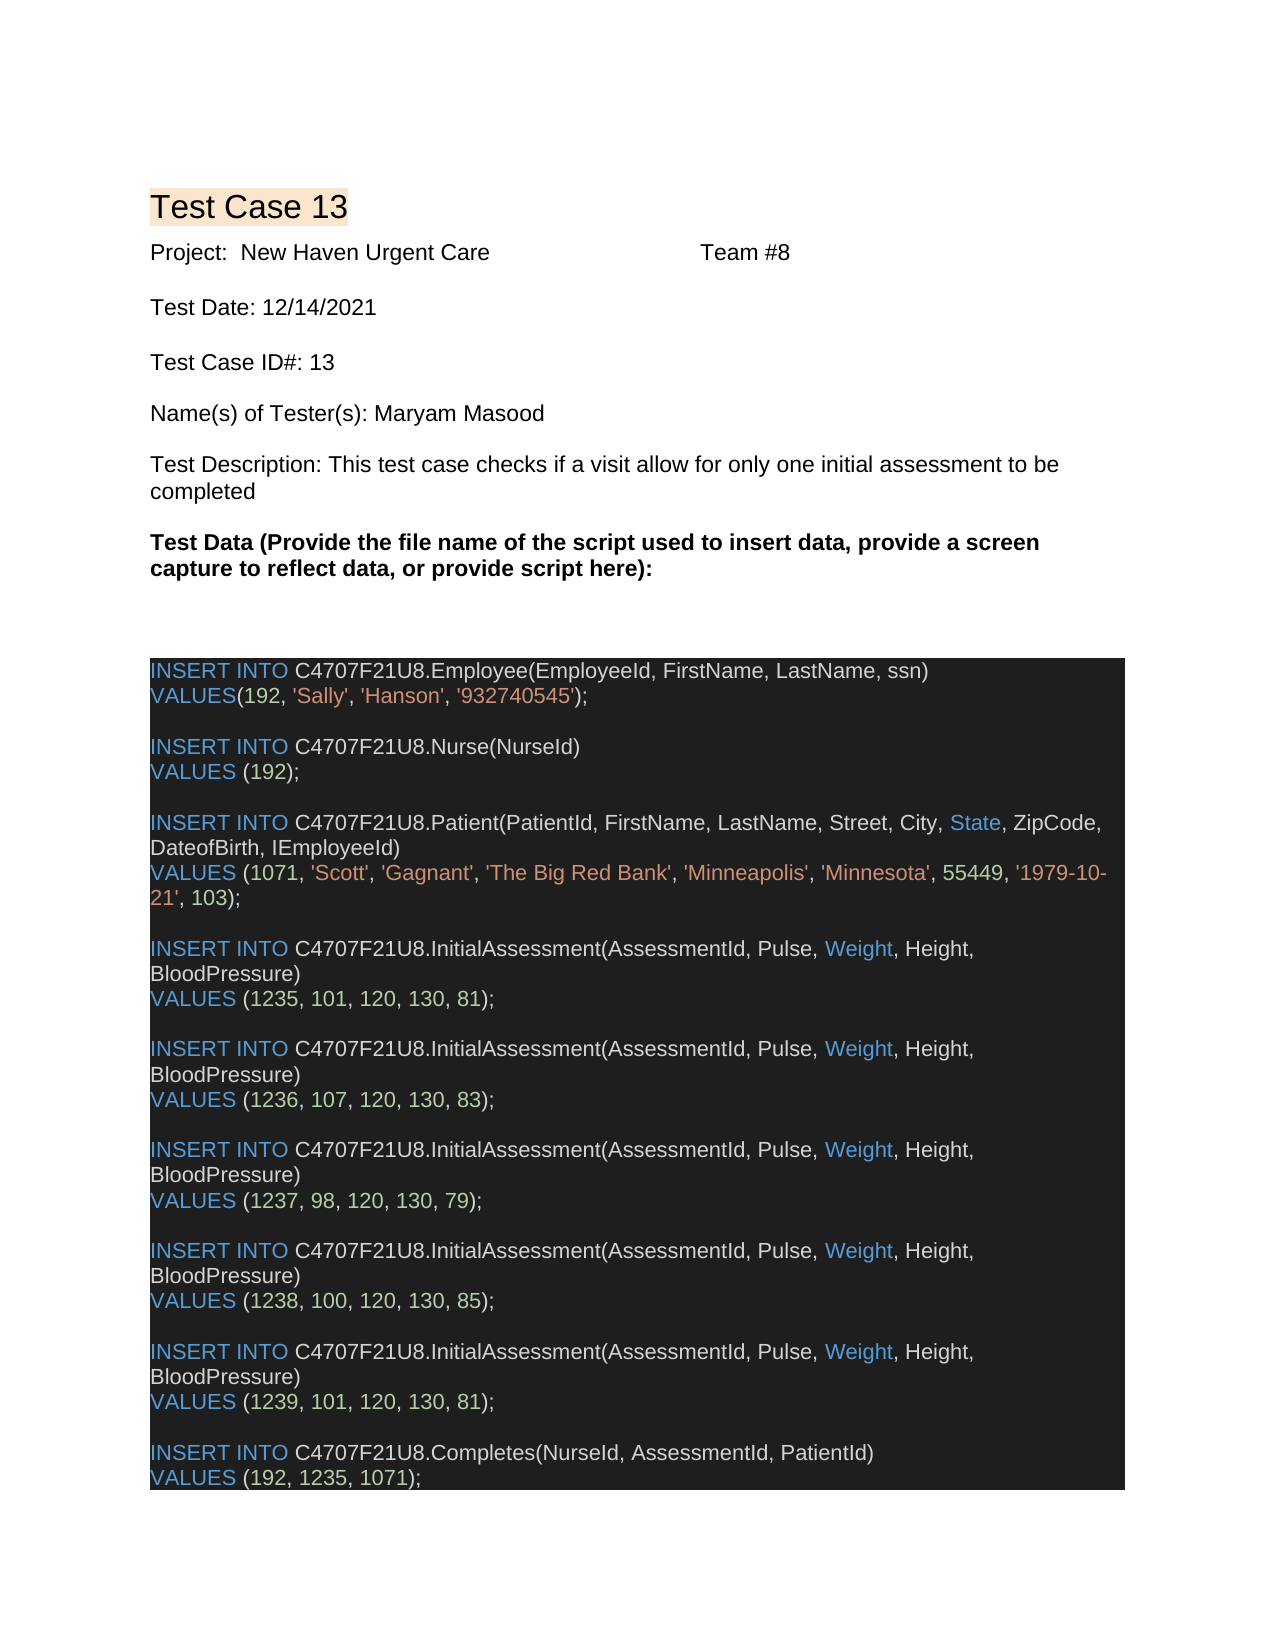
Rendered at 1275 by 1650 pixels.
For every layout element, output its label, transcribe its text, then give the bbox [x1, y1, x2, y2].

text Name(s) of Tester(s): Maryam Masood [150, 400, 1125, 426]
text Test Case ID#: 13 [150, 349, 1125, 375]
text VALUES (192, 1235, 1071); [150, 1465, 1125, 1490]
text INSERT INTO C4707F21U8.InitialAssessment(AssessmentId, Pulse, Weight, Height, BloodPressure) [150, 1137, 1125, 1187]
text Test Case 13 [150, 187, 1125, 226]
text INSERT INTO C4707F21U8.InitialAssessment(AssessmentId, Pulse, Weight, Height, BloodPressure) [150, 1238, 1125, 1288]
text Test Description: This test case checks if a visit allow for only one initial assessment to be completed [150, 451, 1125, 504]
text VALUES (1236, 107, 120, 130, 83); [150, 1087, 1125, 1112]
text INSERT INTO C4707F21U8.InitialAssessment(AssessmentId, Pulse, Weight, Height, BloodPressure) [150, 935, 1125, 986]
text INSERT INTO C4707F21U8.Nurse(NurseId) [150, 734, 1125, 759]
text INSERT INTO C4707F21U8.InitialAssessment(AssessmentId, Pulse, Weight, Height, BloodPressure) [150, 1036, 1125, 1087]
text VALUES(192, 'Sally', 'Hanson', '932740545'); [150, 683, 1125, 708]
text Test Data (Provide the file name of the script used to insert data, provide a screen capture to reflect data, or provide script here): [150, 529, 1125, 582]
text INSERT INTO C4707F21U8.Patient(PatientId, FirstName, LastName, Street, City, State, ZipCode, DateofBirth, IEmployeeId) [150, 809, 1125, 860]
text INSERT INTO C4707F21U8.InitialAssessment(AssessmentId, Pulse, Weight, Height, BloodPressure) [150, 1339, 1125, 1389]
text VALUES (1238, 100, 120, 130, 85); [150, 1288, 1125, 1313]
text INSERT INTO C4707F21U8.Employee(EmployeeId, FirstName, LastName, ssn) [150, 658, 1125, 683]
text VALUES (1237, 98, 120, 130, 79); [150, 1187, 1125, 1213]
text VALUES (192); [150, 759, 1125, 784]
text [150, 1439, 1125, 1465]
text Test Date: 12/14/2021 [150, 293, 1125, 320]
text VALUES (1071, 'Scott', 'Gagnant', 'The Big Red Bank', 'Minneapolis', 'Minnesota', 55449, '1979-10-21', 103); [150, 860, 1125, 910]
text VALUES (1239, 101, 120, 130, 81); [150, 1389, 1125, 1414]
text Project: New Haven Urgent Care Team #8 [150, 238, 1125, 265]
text VALUES (1235, 101, 120, 130, 81); [150, 986, 1125, 1011]
